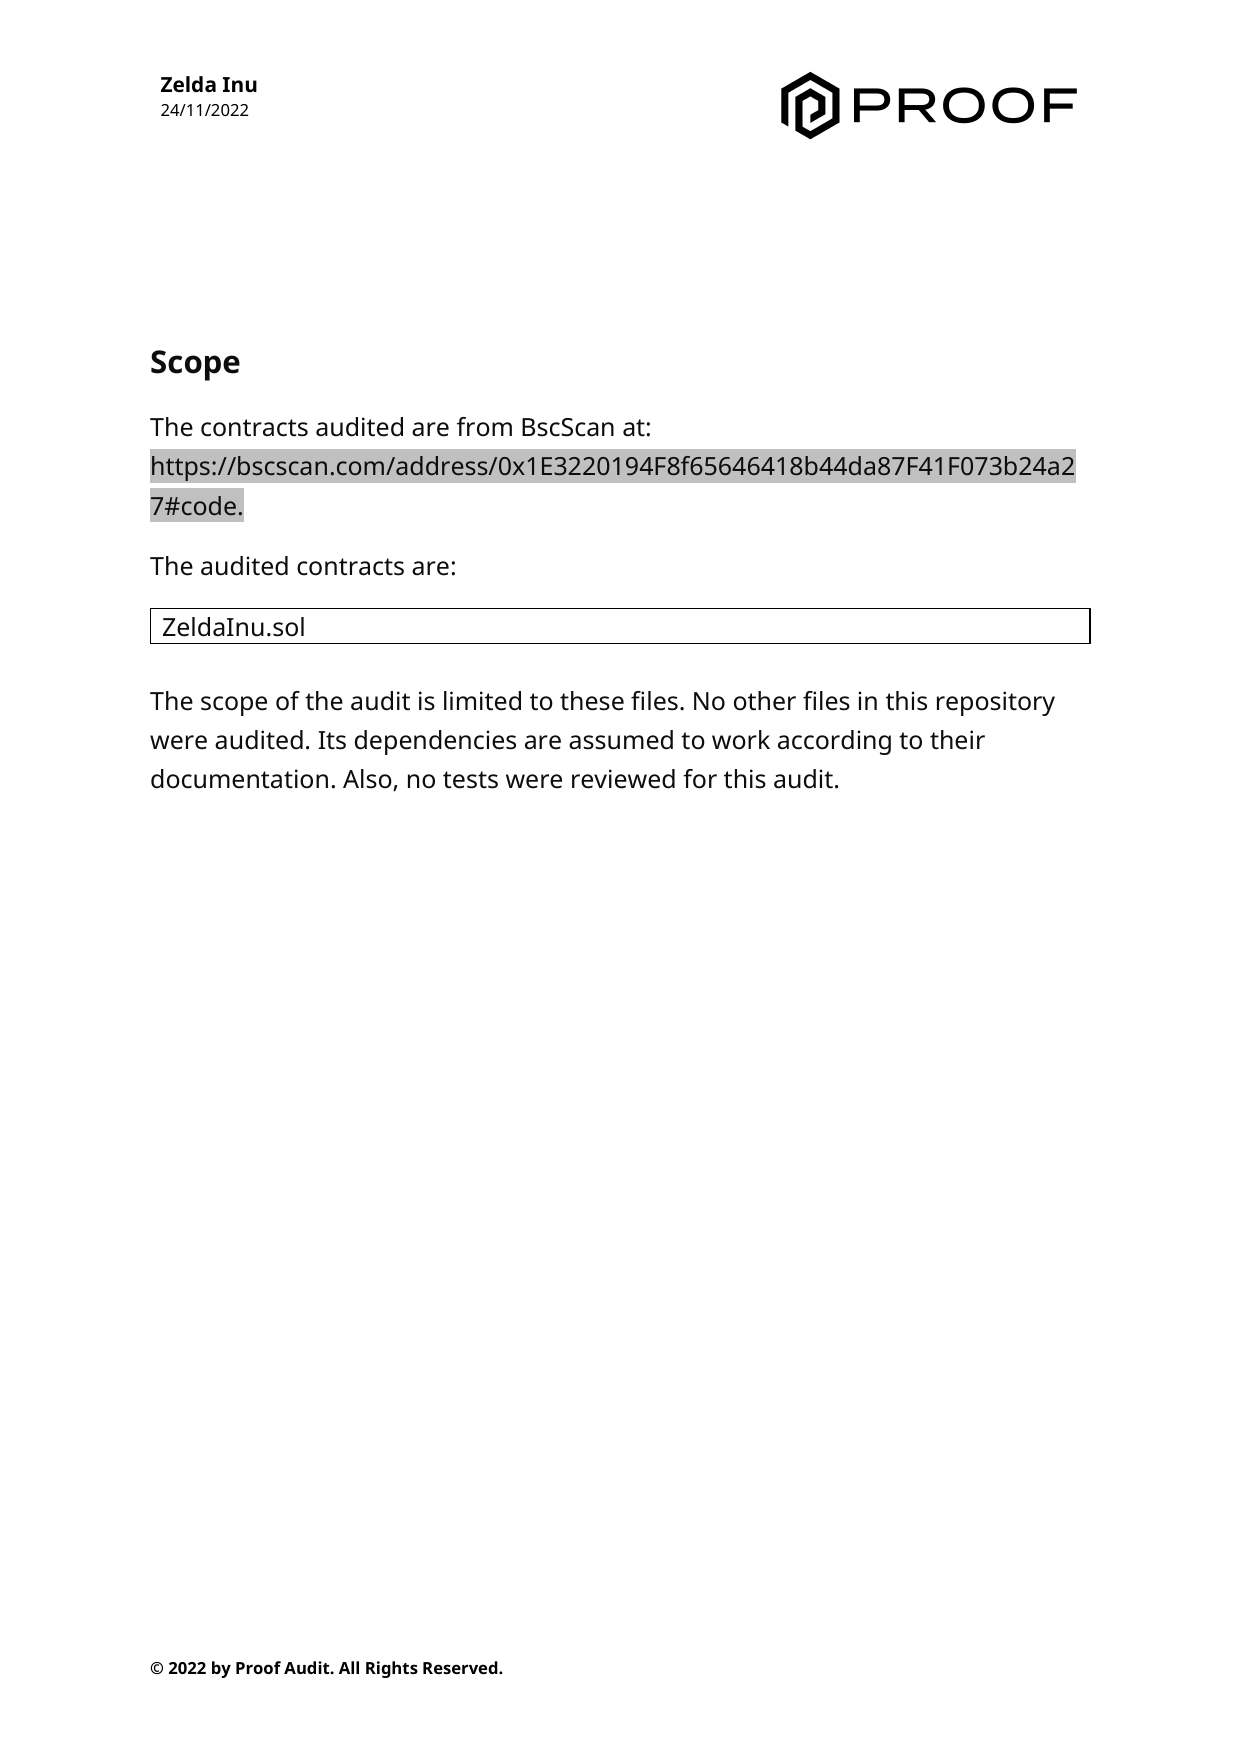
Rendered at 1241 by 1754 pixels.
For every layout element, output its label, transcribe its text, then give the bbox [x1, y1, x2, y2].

table_header ZeldaInu.sol [151, 609, 1089, 643]
text The scope of the audit is limited to these files. No other files in this repository were audited. Its dependencies are assumed to work according to their documentation. Also, no tests were reviewed for this audit. [150, 683, 1090, 796]
picture [777, 70, 1081, 141]
text Scope [150, 340, 1090, 383]
text The contracts audited are from BscScan at: https://bscscan.com/address/0x1E3220194F8f65646418b44da87F41F073b24a27#code. [150, 410, 1090, 522]
text The audited contracts are: [150, 548, 1090, 582]
